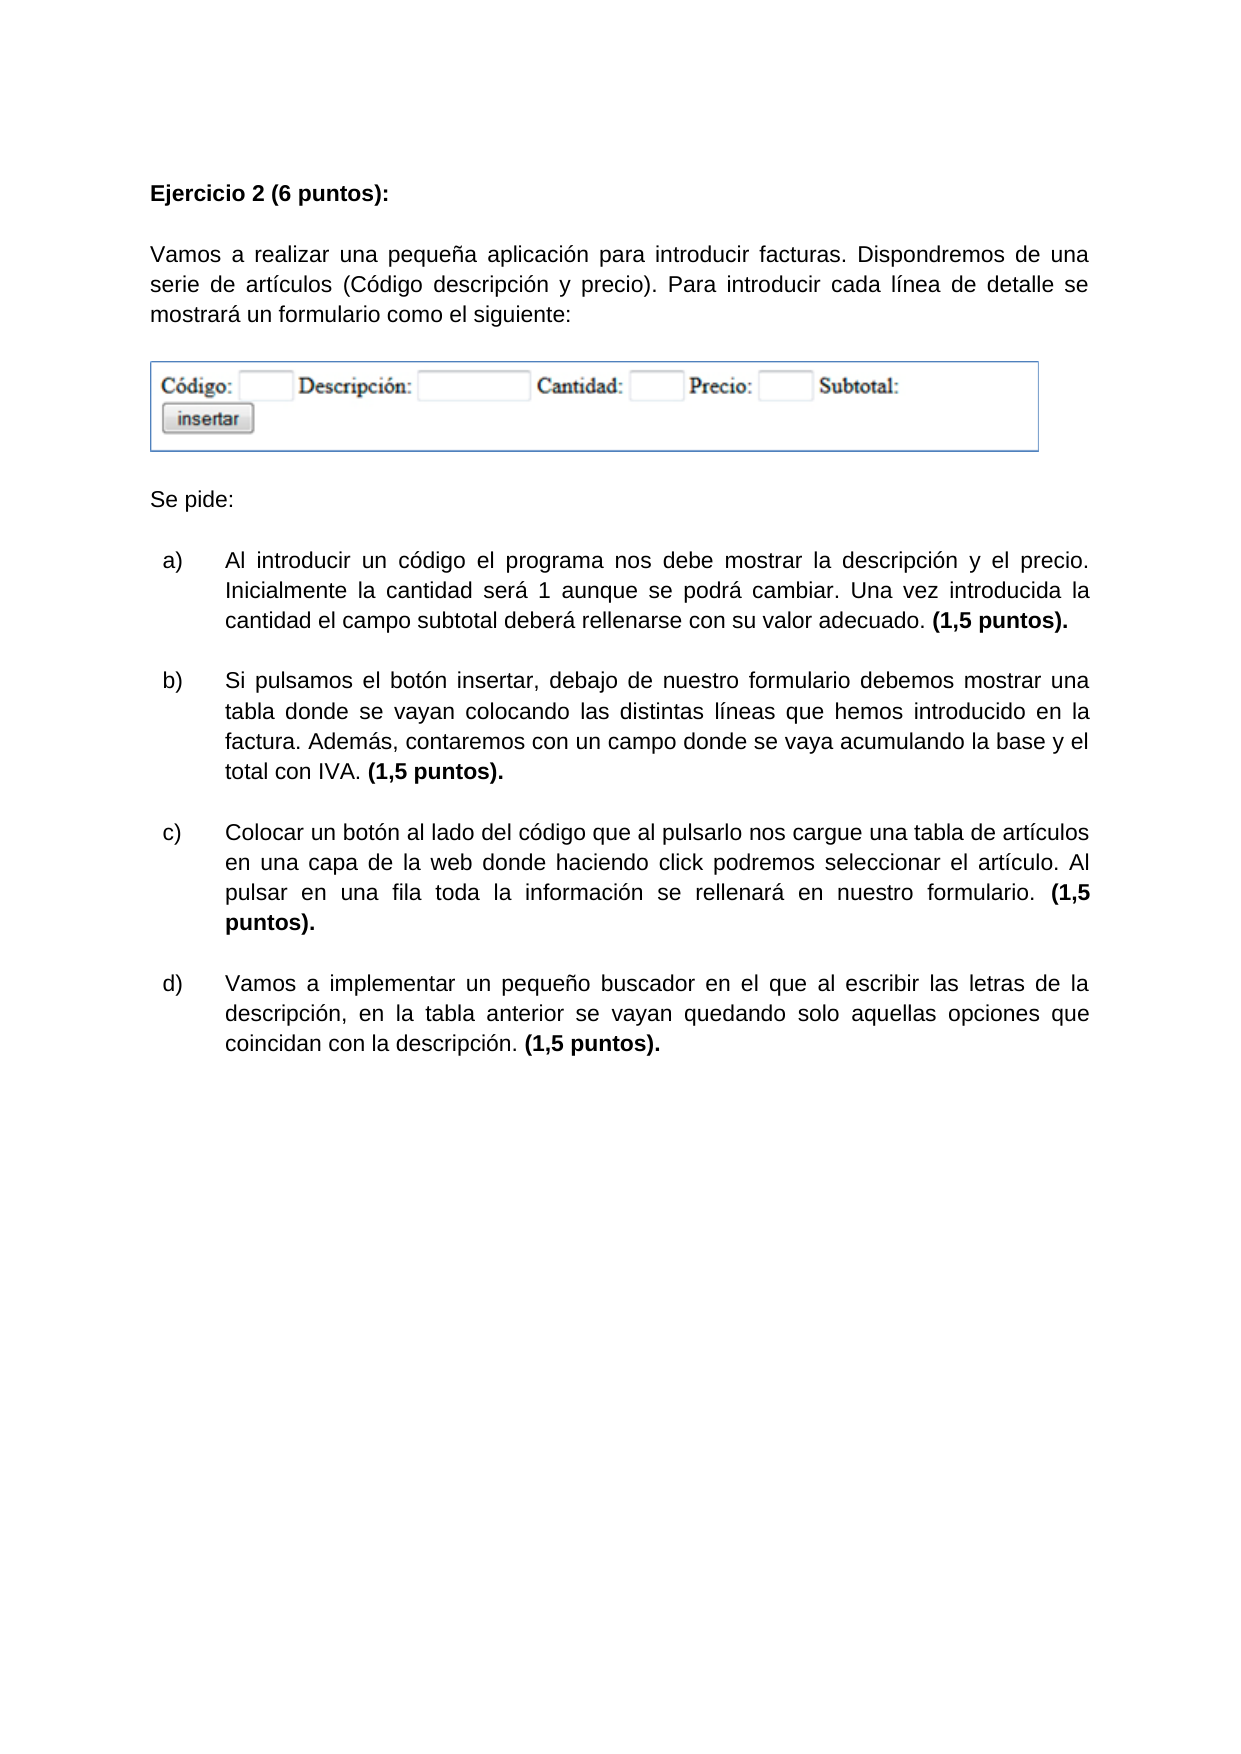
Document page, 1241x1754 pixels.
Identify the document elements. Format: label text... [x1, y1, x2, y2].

text Se pide: [150, 486, 1090, 512]
text Vamos a realizar una pequeña aplicación para introducir facturas. Dispondremos de una serie de artículos (Código descripción y precio). Para introducir cada línea de detalle se mostrará un formulario como el siguiente: [150, 241, 1090, 327]
text d) Vamos a implementar un pequeño buscador en el que al escribir las letras de la descripción, en la tabla anterior se vayan quedando solo aquellas opciones que coincidan con la descripción. (1,5 puntos). [162, 969, 1090, 1056]
picture [150, 361, 1039, 452]
text Ejercicio 2 (6 puntos): [150, 180, 1090, 207]
text b) Si pulsamos el botón insertar, debajo de nuestro formulario debemos mostrar una tabla donde se vayan colocando las distintas líneas que hemos introducido en la factura. Además, contaremos con un campo donde se vaya acumulando la base y el total con IVA. (1,5 puntos). [162, 667, 1090, 784]
text a) Al introducir un código el programa nos debe mostrar la descripción y el precio. Inicialmente la cantidad será 1 aunque se podrá cambiar. Una vez introducida la cantidad el campo subtotal deberá rellenarse con su valor adecuado. (1,5 puntos). [162, 547, 1090, 633]
text c) Colocar un botón al lado del código que al pulsarlo nos cargue una tabla de artículos en una capa de la web donde haciendo click podremos seleccionar el artículo. Al pulsar en una fila toda la información se rellenará en nuestro formulario. (1,5 puntos). [162, 818, 1090, 935]
